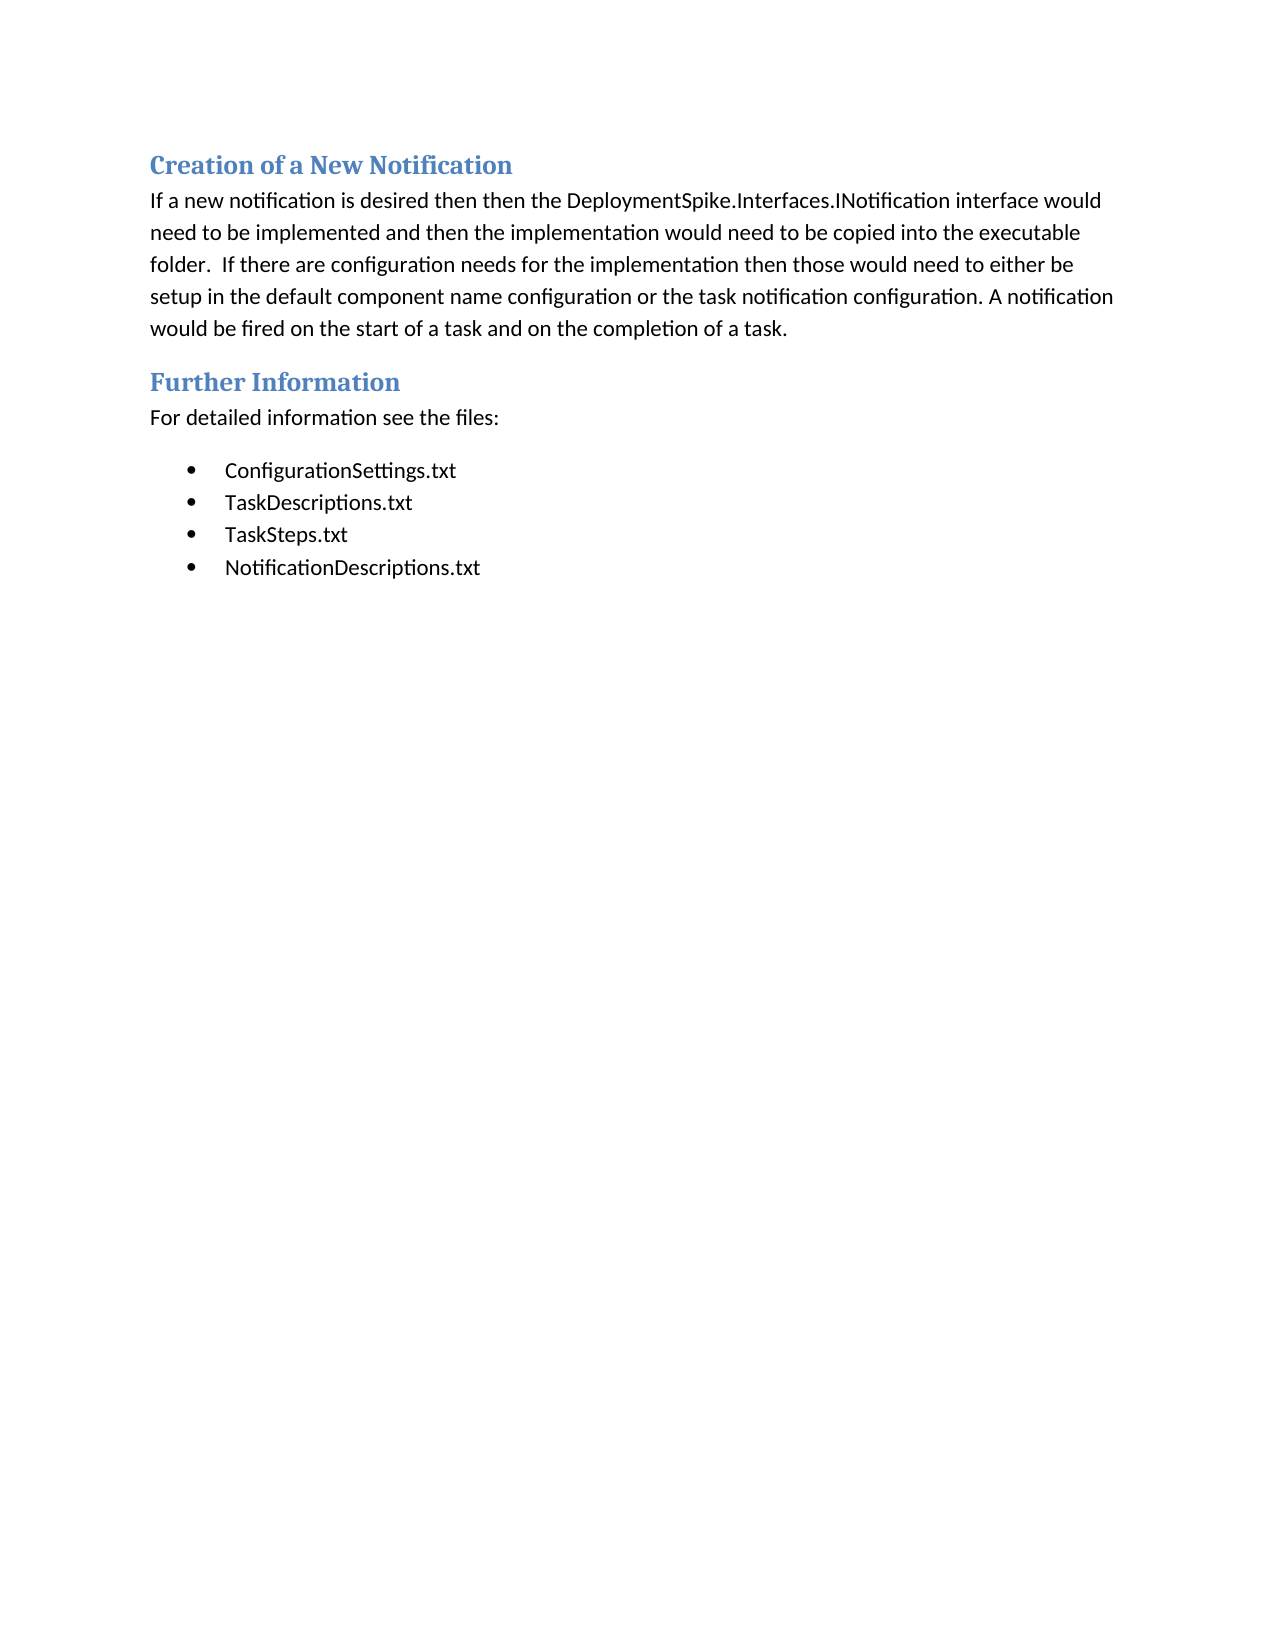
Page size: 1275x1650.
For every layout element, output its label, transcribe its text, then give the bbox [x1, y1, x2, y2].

list NotificationDescriptions.txt [187, 553, 1125, 581]
list TaskDescriptions.txt [187, 488, 1125, 516]
text If a new notification is desired then then the DeploymentSpike.Interfaces.INotification interface would need to be implemented and then the implementation would need to be copied into the executable folder. If there are configuration needs for the implementation then those would need to either be setup in the default component name configuration or the task notification configuration. A notification would be fired on the start of a task and on the completion of a task. [150, 186, 1125, 342]
subtitle Further Information [150, 367, 1125, 399]
list ConfigurationSettings.txt [187, 456, 1125, 484]
subtitle Creation of a New Notification [150, 150, 1125, 181]
text For detailed information see the files: [150, 403, 1125, 431]
list TaskSteps.txt [187, 521, 1125, 549]
